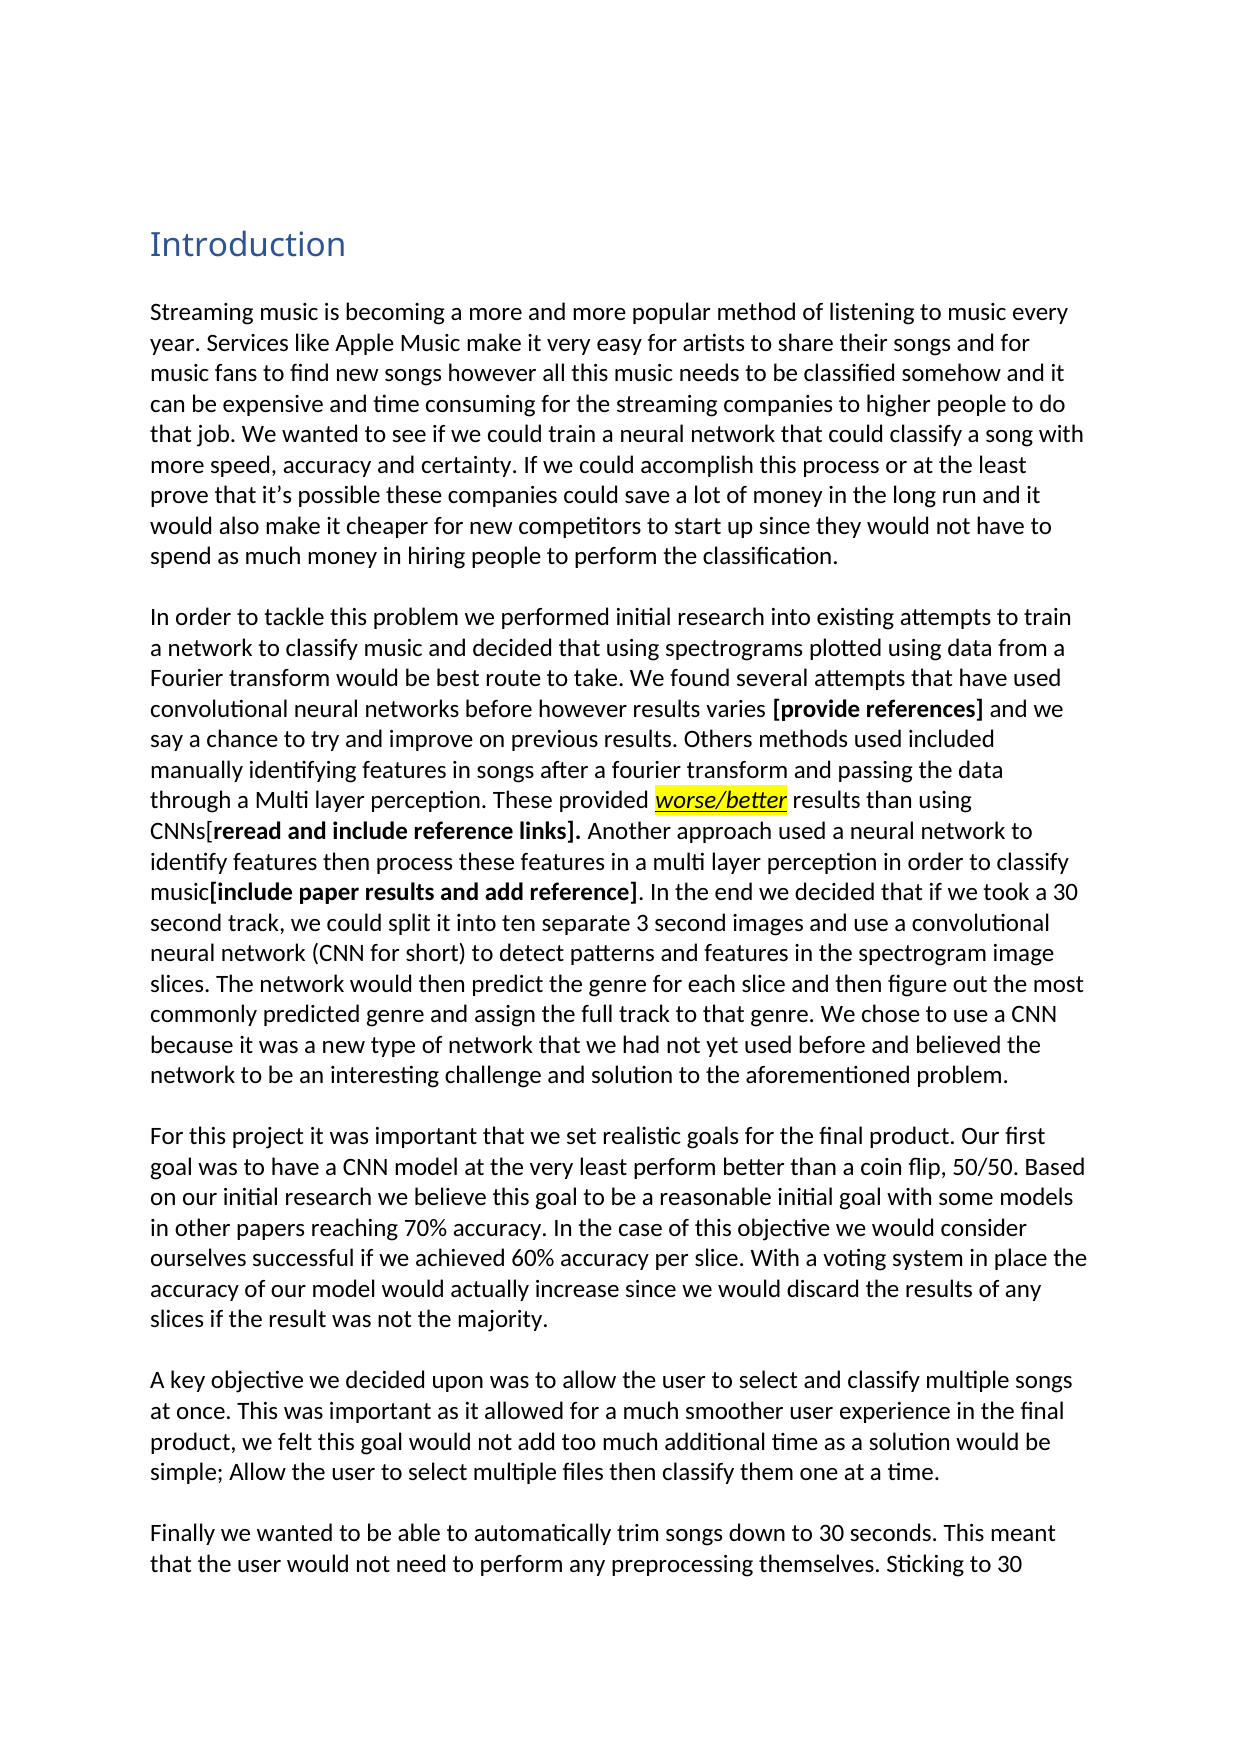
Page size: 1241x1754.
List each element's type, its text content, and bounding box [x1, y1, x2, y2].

text In order to tackle this problem we performed initial research into existing attempts to train a network to classify music and decided that using spectrograms plotted using data from a Fourier transform would be best route to take. We found several attempts that have used convolutional neural networks before however results varies [provide references] and we say a chance to try and improve on previous results. Others methods used included manually identifying features in songs after a fourier transform and passing the data through a Multi layer perception. These provided worse/better results than using CNNs[reread and include reference links]. Another approach used a neural network to identify features then process these features in a multi layer perception in order to classify music[include paper results and add reference]. In the end we decided that if we took a 30 second track, we could split it into ten separate 3 second images and use a convolutional neural network (CNN for short) to detect patterns and features in the spectrogram image slices. The network would then predict the genre for each slice and then figure out the most commonly predicted genre and assign the full track to that genre. We chose to use a CNN because it was a new type of network that we had not yet used before and believed the network to be an interesting challenge and solution to the aforementioned problem. [150, 602, 1090, 1090]
subtitle Introduction [150, 220, 1090, 266]
text For this project it was important that we set realistic goals for the final product. Our first goal was to have a CNN model at the very least perform better than a coin flip, 50/50. Based on our initial research we believe this goal to be a reasonable initial goal with some models in other papers reaching 70% accuracy. In the case of this objective we would consider ourselves successful if we achieved 60% accuracy per slice. With a voting system in place the accuracy of our model would actually increase since we would discard the results of any slices if the result was not the majority. [150, 1120, 1090, 1334]
text Streaming music is becoming a more and more popular method of listening to music every year. Services like Apple Music make it very easy for artists to share their songs and for music fans to find new songs however all this music needs to be classified somehow and it can be expensive and time consuming for the streaming companies to higher people to do that job. We wanted to see if we could train a neural network that could classify a song with more speed, accuracy and certainty. If we could accomplish this process or at the least prove that it’s possible these companies could save a lot of money in the long run and it would also make it cheaper for new competitors to start up since they would not have to spend as much money in hiring people to perform the classification. [150, 296, 1090, 571]
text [150, 1517, 1090, 1578]
text A key objective we decided upon was to allow the user to select and classify multiple songs at once. This was important as it allowed for a much smoother user experience in the final product, we felt this goal would not add too much additional time as a solution would be simple; Allow the user to select multiple files then classify them one at a time. [150, 1364, 1090, 1487]
